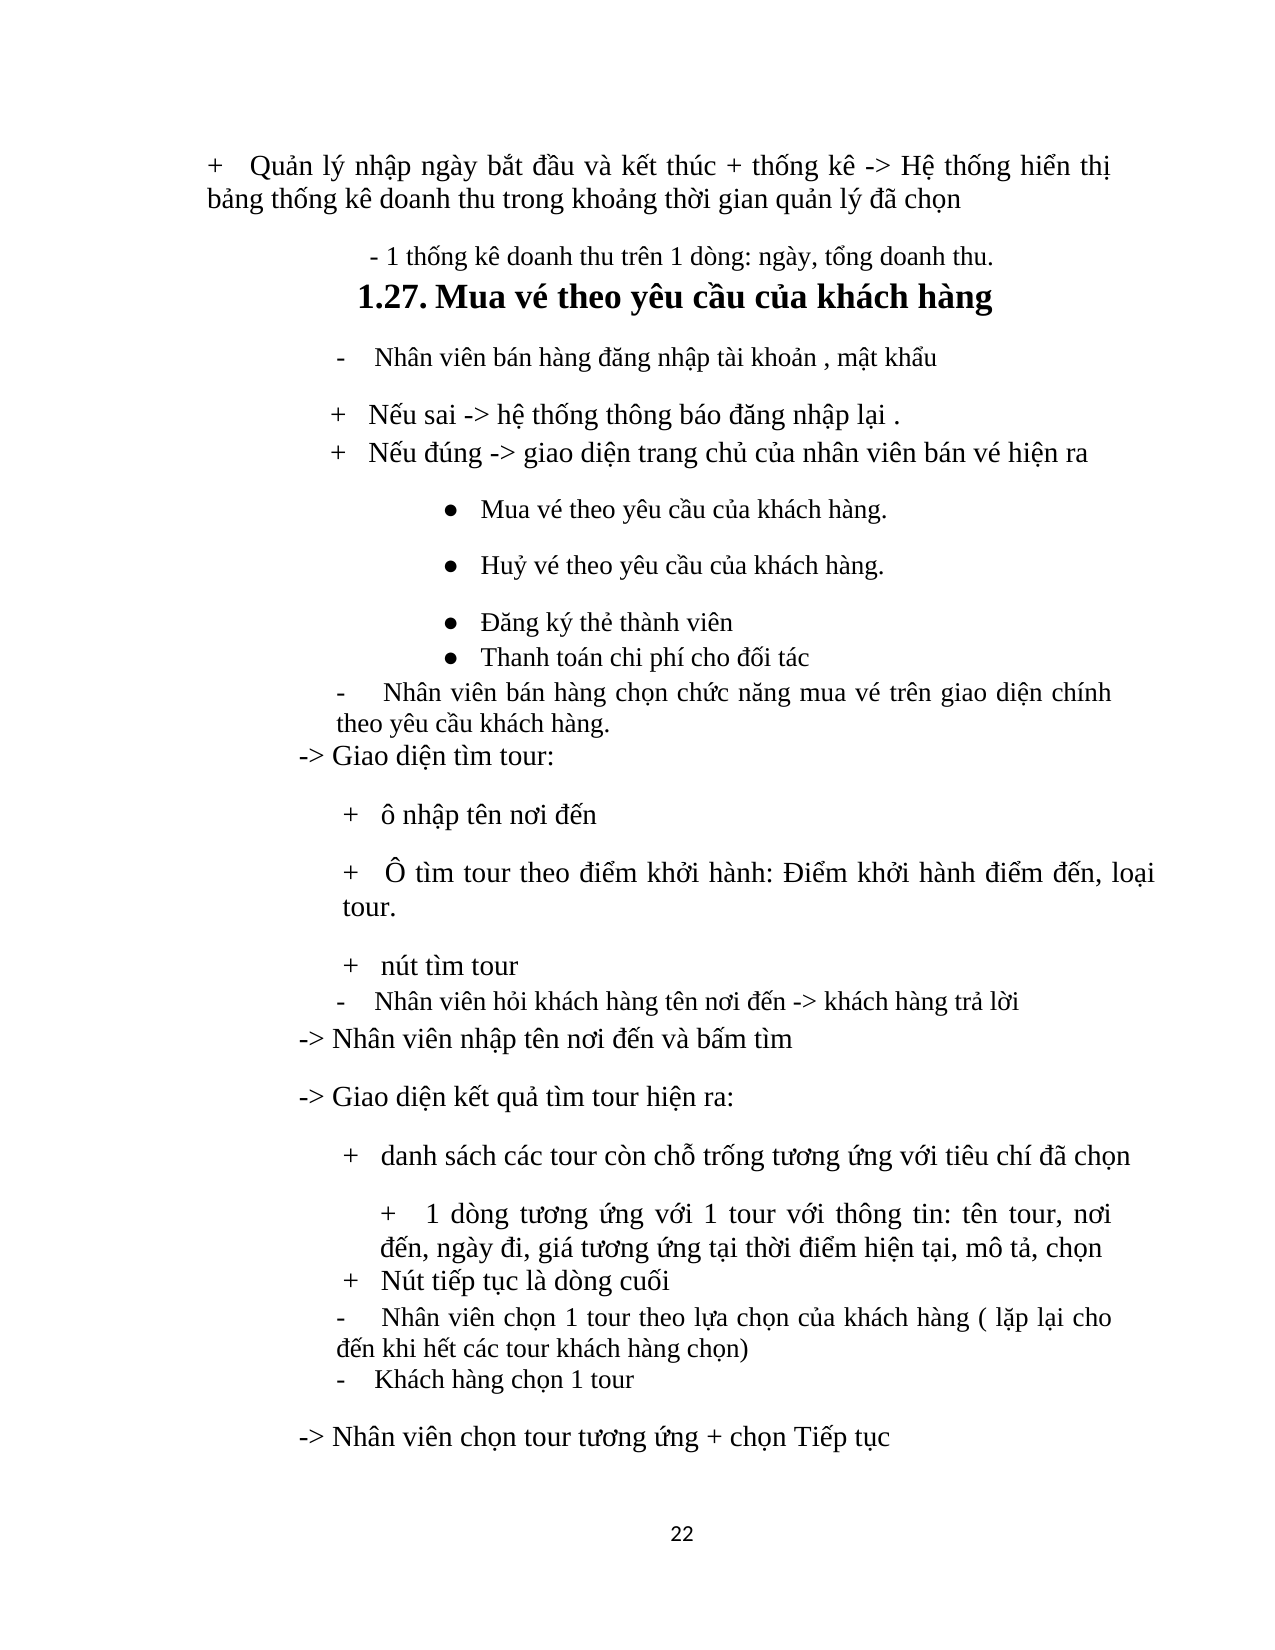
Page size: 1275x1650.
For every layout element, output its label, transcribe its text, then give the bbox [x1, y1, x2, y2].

text - 1 thống kê doanh thu trên 1 dòng: ngày, tổng doanh thu. [369, 240, 1157, 271]
text + nút tìm tour [342, 948, 1157, 981]
text ● Đăng ký thẻ thành viên [442, 606, 1157, 637]
text -> Giao diện tìm tour: [298, 738, 1157, 772]
subtitle 1.27. Mua vé theo yêu cầu của khách hàng [357, 275, 1157, 316]
text -> Nhân viên chọn tour tương ứng + chọn Tiếp tục [298, 1419, 1157, 1453]
text -> Giao diện kết quả tìm tour hiện ra: [298, 1079, 1157, 1113]
text + danh sách các tour còn chỗ trống tương ứng với tiêu chí đã chọn [342, 1138, 1157, 1171]
text + 1 dòng tương ứng với 1 tour với thông tin: tên tour, nơi đến, ngày đi, giá tương ứng tại thời điểm hiện tại, mô tả, chọn [380, 1196, 1113, 1263]
text - Nhân viên bán hàng đăng nhập tài khoản , mật khẩu [336, 341, 1157, 372]
text + Nếu sai -> hệ thống thông báo đăng nhập lại . [330, 397, 1157, 431]
text -> Nhân viên nhập tên nơi đến và bấm tìm [298, 1021, 1157, 1054]
text ● Huỷ vé theo yêu cầu của khách hàng. [442, 549, 1157, 581]
text + Ô tìm tour theo điểm khởi hành: Điểm khởi hành điểm đến, loại tour. [342, 856, 1157, 923]
text + ô nhập tên nơi đến [342, 797, 1157, 831]
text - Nhân viên bán hàng chọn chức năng mua vé trên giao diện chính theo yêu cầu khách hàng. [336, 676, 1113, 738]
text + Nút tiếp tục là dòng cuối [342, 1263, 1157, 1297]
text ● Thanh toán chi phí cho đối tác [442, 641, 1157, 672]
text - Nhân viên chọn 1 tour theo lựa chọn của khách hàng ( lặp lại cho đến khi hết các tour khách hàng chọn) [336, 1301, 1113, 1363]
text - Khách hàng chọn 1 tour [336, 1363, 1157, 1394]
text - Nhân viên hỏi khách hàng tên nơi đến -> khách hàng trả lời [336, 985, 1157, 1017]
text ● Mua vé theo yêu cầu của khách hàng. [442, 493, 1157, 524]
text + Quản lý nhập ngày bắt đầu và kết thúc + thống kê -> Hệ thống hiển thị bảng thống kê doanh thu trong khoảng thời gian quản lý đã chọn [207, 148, 1113, 215]
text + Nếu đúng -> giao diện trang chủ của nhân viên bán vé hiện ra [330, 435, 1157, 468]
